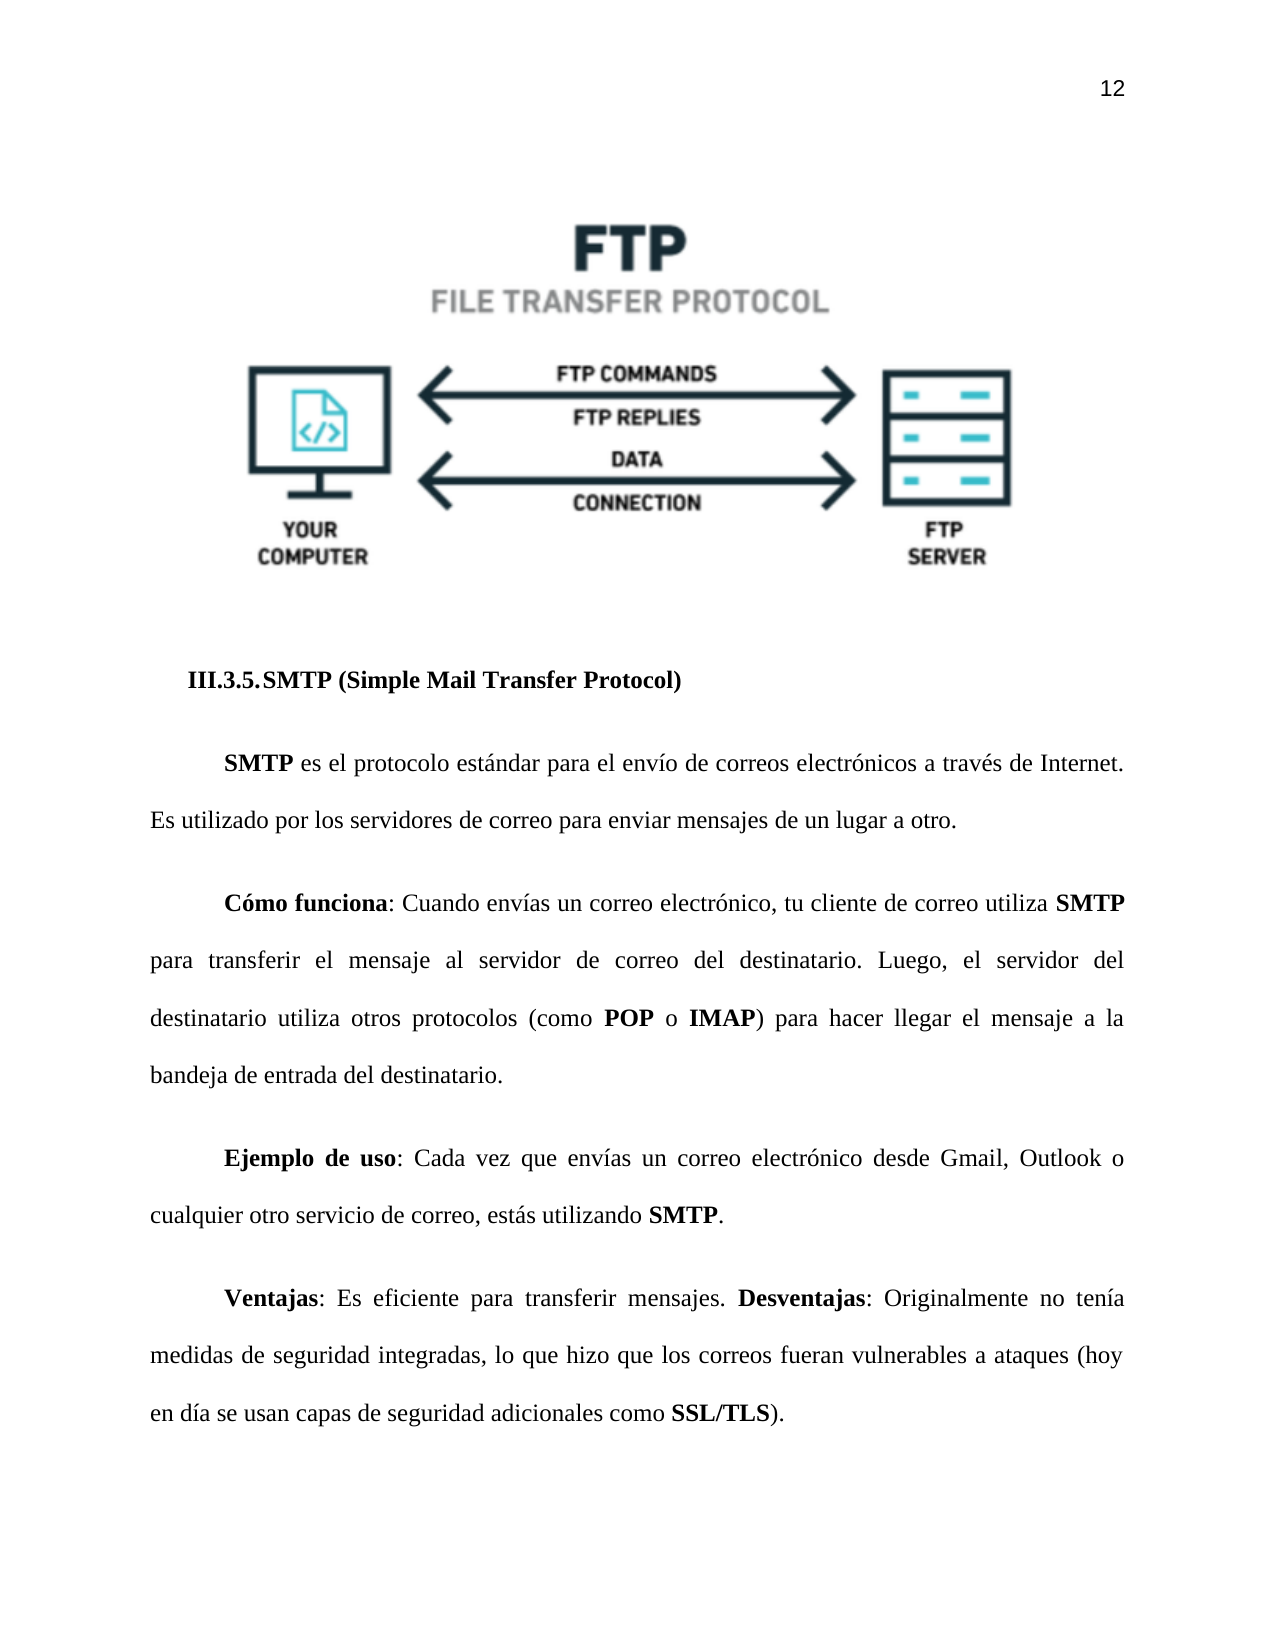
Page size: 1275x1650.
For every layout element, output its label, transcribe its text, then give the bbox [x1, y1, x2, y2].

text Ejemplo de uso: Cada vez que envías un correo electrónico desde Gmail, Outlook o cualquier otro servicio de correo, estás utilizando SMTP. [150, 1143, 1125, 1229]
subtitle SMTP (Simple Mail Transfer Protocol) [187, 665, 1125, 694]
picture [167, 150, 1108, 632]
text SMTP es el protocolo estándar para el envío de correos electrónicos a través de Internet. Es utilizado por los servidores de correo para enviar mensajes de un lugar a otro. [150, 748, 1125, 834]
text Cómo funciona: Cuando envías un correo electrónico, tu cliente de correo utiliza SMTP para transferir el mensaje al servidor de correo del destinatario. Luego, el servidor del destinatario utiliza otros protocolos (como POP o IMAP) para hacer llegar el mensaje a la bandeja de entrada del destinatario. [150, 888, 1125, 1089]
text Ventajas: Es eficiente para transferir mensajes. Desventajas: Originalmente no tenía medidas de seguridad integradas, lo que hizo que los correos fueran vulnerables a ataques (hoy en día se usan capas de seguridad adicionales como SSL/TLS). [150, 1283, 1125, 1427]
